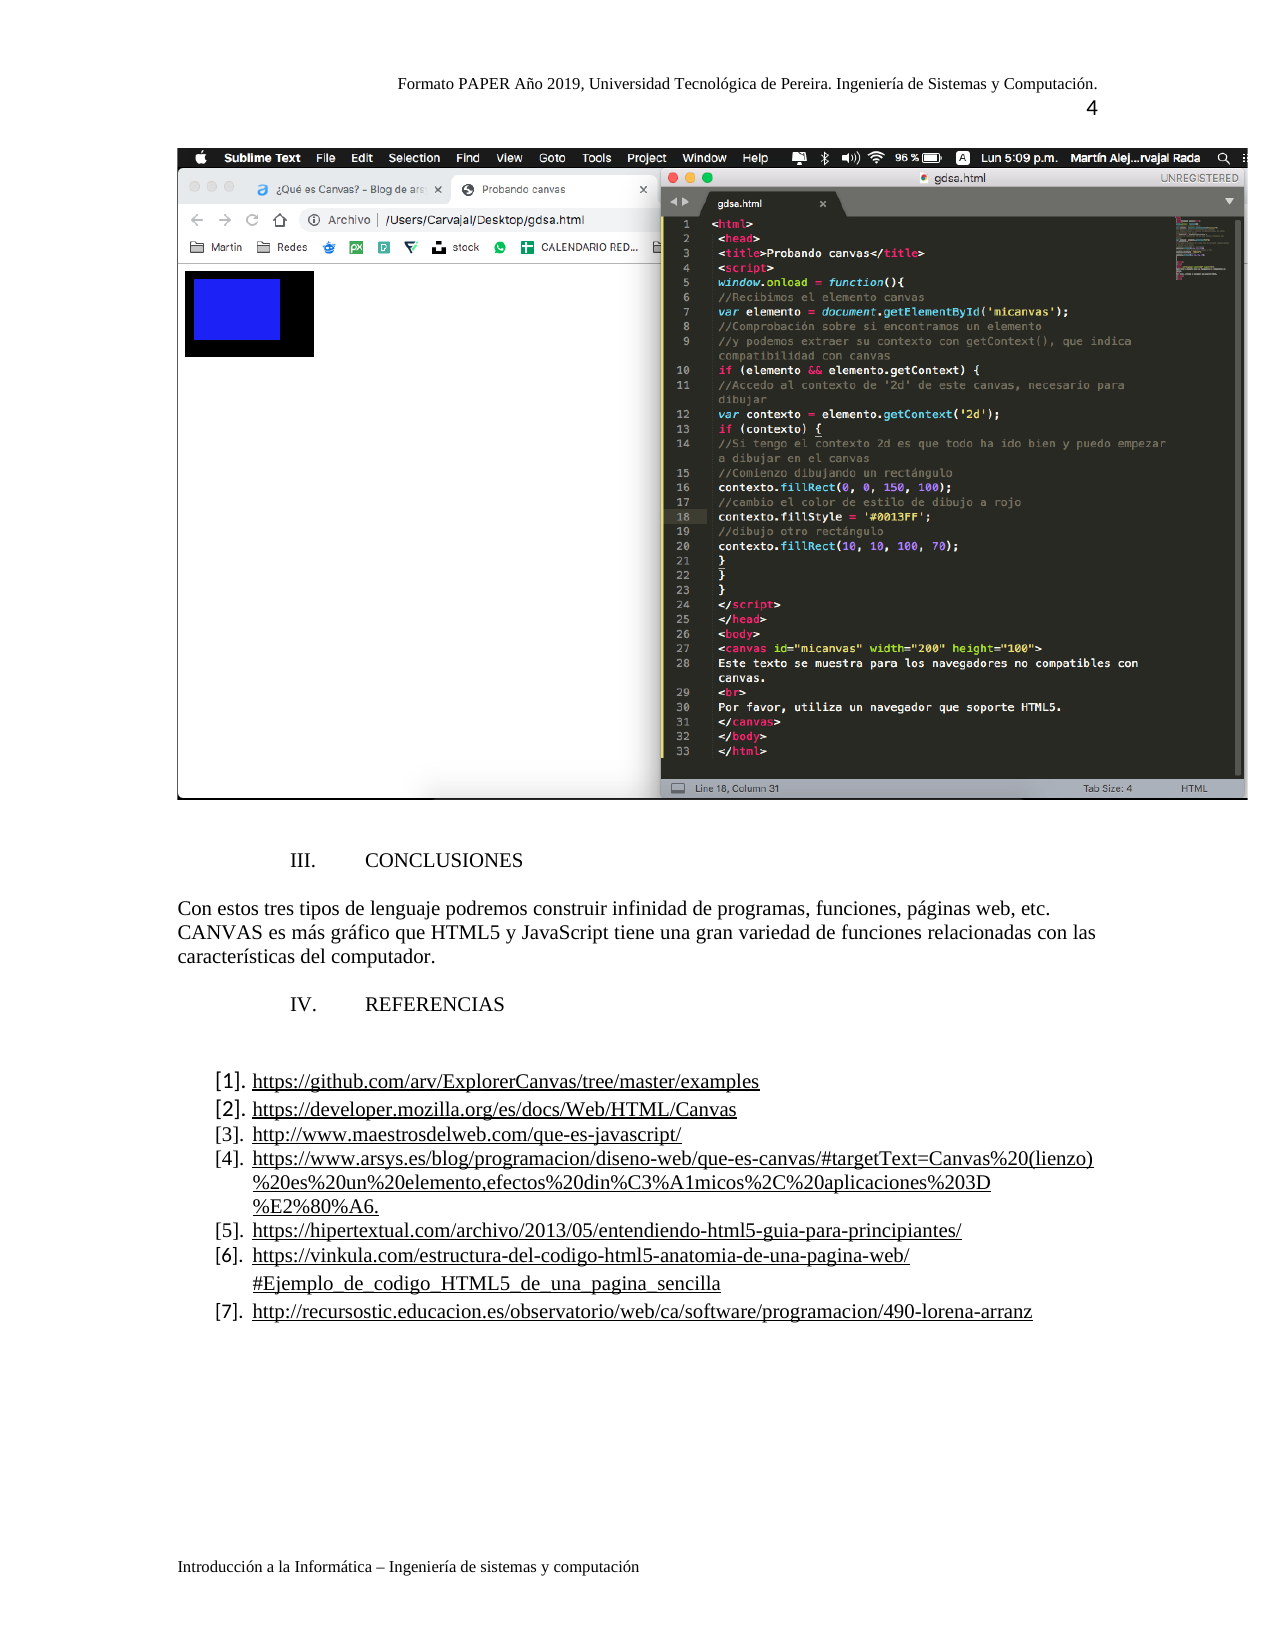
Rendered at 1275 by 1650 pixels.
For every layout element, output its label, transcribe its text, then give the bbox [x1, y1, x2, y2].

text Con estos tres tipos de lenguaje podremos construir infinidad de programas, funciones, páginas web, etc. [177, 896, 1098, 920]
list http://recursostic.educacion.es/observatorio/web/ca/software/programacion/490-lorena-arranz [215, 1299, 1098, 1324]
list https://vinkula.com/estructura-del-codigo-html5-anatomia-de-una-pagina-web/#Ejemplo_de_codigo_HTML5_de_una_pagina_sencilla [215, 1242, 1098, 1295]
list REFERENCIAS [290, 992, 1098, 1016]
list CONCLUSIONES [290, 848, 1098, 872]
list https://www.arsys.es/blog/programacion/diseno-web/que-es-canvas/#targetText=Canvas%20(lienzo)%20es%20un%20elemento,efectos%20din%C3%A1micos%2C%20aplicaciones%203D%E2%80%A6. [215, 1146, 1098, 1218]
list http://www.maestrosdelweb.com/que-es-javascript/ [215, 1122, 1098, 1146]
list https://github.com/arv/ExplorerCanvas/tree/master/examples [215, 1066, 1098, 1094]
list https://developer.mozilla.org/es/docs/Web/HTML/Canvas [215, 1094, 1098, 1122]
text CANVAS es más gráfico que HTML5 y JavaScript tiene una gran variedad de funciones relacionadas con las características del computador. [177, 920, 1098, 968]
list https://hipertextual.com/archivo/2013/05/entendiendo-html5-guia-para-principiantes/ [215, 1218, 1098, 1242]
picture [177, 148, 1248, 800]
